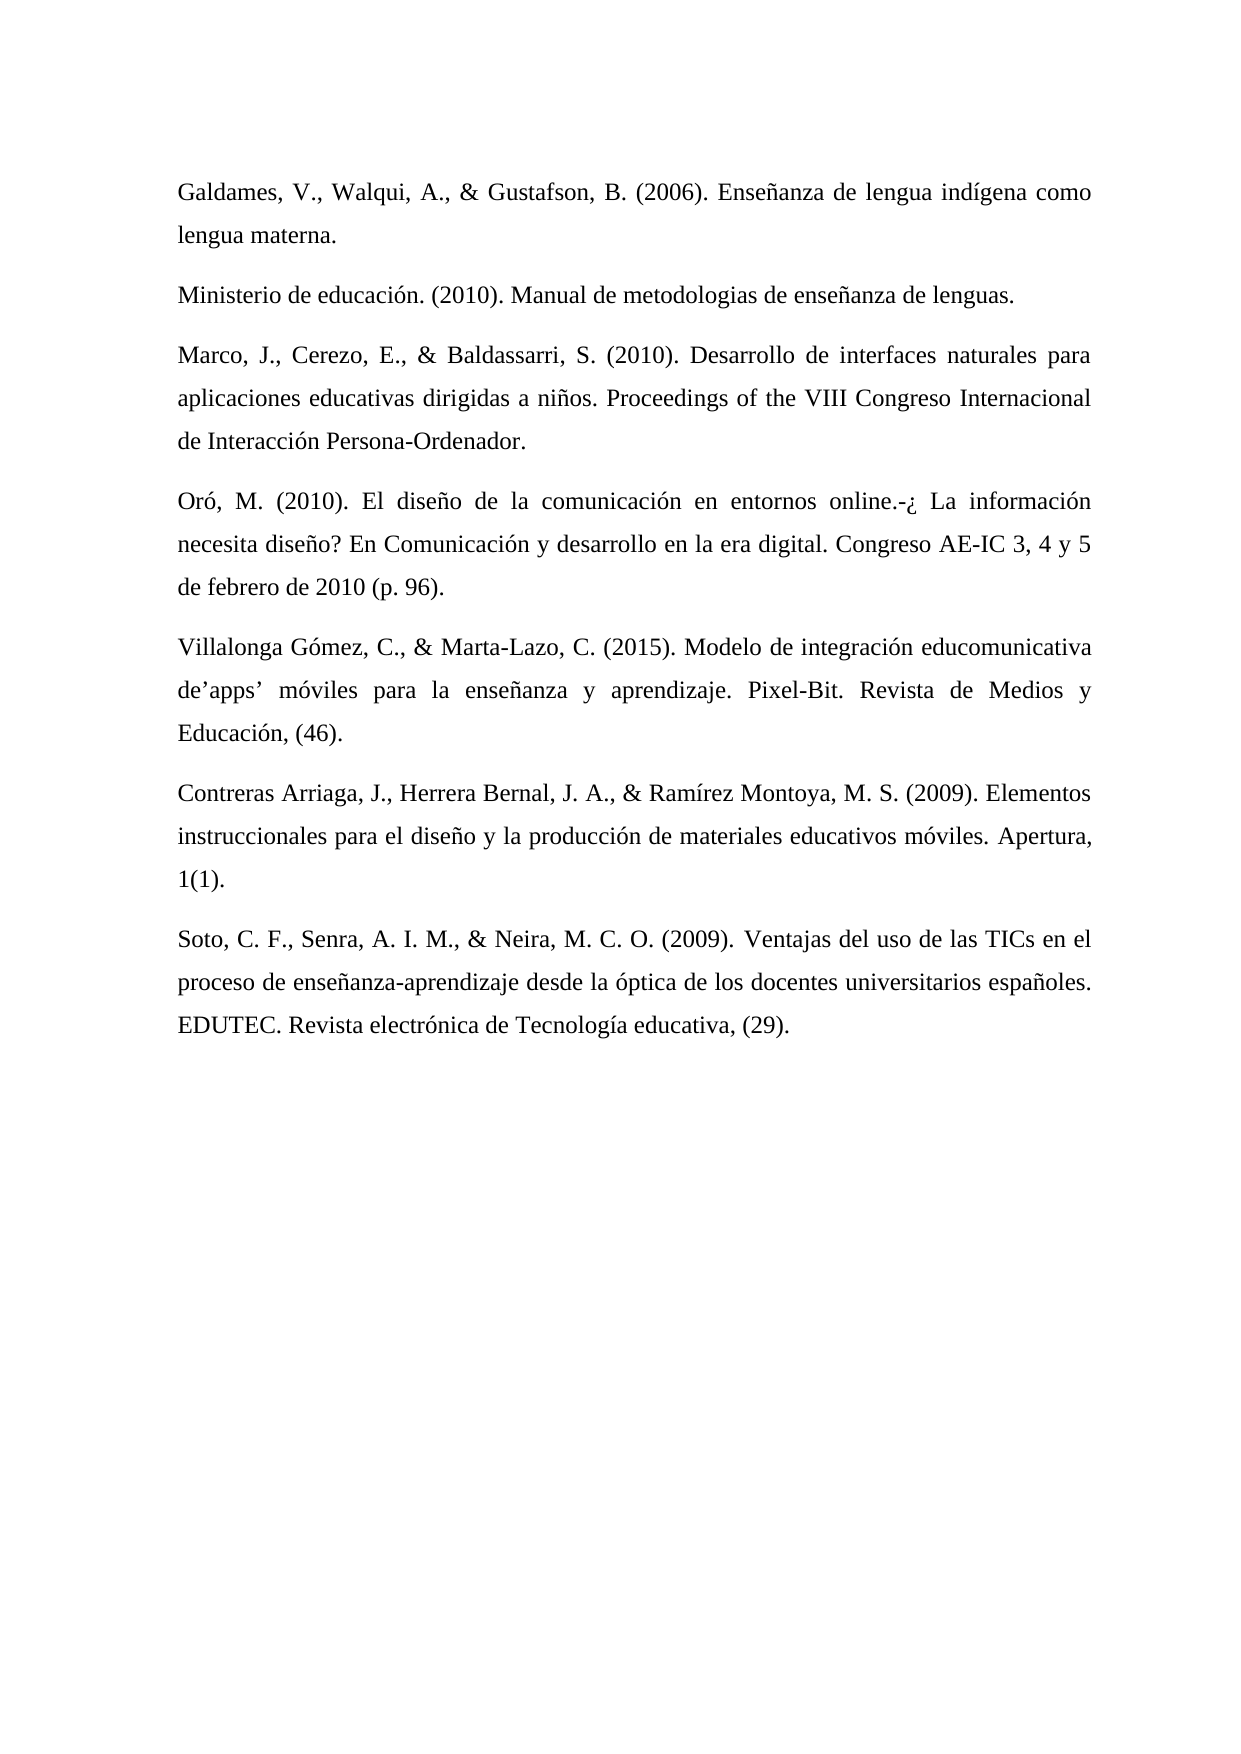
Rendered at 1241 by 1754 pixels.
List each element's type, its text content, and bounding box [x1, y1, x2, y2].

text Marco, J., Cerezo, E., & Baldassarri, S. (2010). Desarrollo de interfaces naturales para aplicaciones educativas dirigidas a niños. Proceedings of the VIII Congreso Internacional de Interacción Persona-Ordenador. [177, 340, 1092, 455]
text Soto, C. F., Senra, A. I. M., & Neira, M. C. O. (2009). Ventajas del uso de las TICs en el proceso de enseñanza-aprendizaje desde la óptica de los docentes universitarios españoles. EDUTEC. Revista electrónica de Tecnología educativa, (29). [177, 924, 1092, 1039]
text Ministerio de educación. (2010). Manual de metodologias de enseñanza de lenguas. [177, 280, 1092, 309]
text Villalonga Gómez, C., & Marta-Lazo, C. (2015). Modelo de integración educomunicativa de’apps’ móviles para la enseñanza y aprendizaje. Pixel-Bit. Revista de Medios y Educación, (46). [177, 632, 1092, 747]
text Oró, M. (2010). El diseño de la comunicación en entornos online.-¿ La información necesita diseño? En Comunicación y desarrollo en la era digital. Congreso AE-IC 3, 4 y 5 de febrero de 2010 (p. 96). [177, 486, 1092, 601]
text Galdames, V., Walqui, A., & Gustafson, B. (2006). Enseñanza de lengua indígena como lengua materna. [177, 177, 1092, 249]
text Contreras Arriaga, J., Herrera Bernal, J. A., & Ramírez Montoya, M. S. (2009). Elementos instruccionales para el diseño y la producción de materiales educativos móviles. Apertura, 1(1). [177, 778, 1092, 893]
